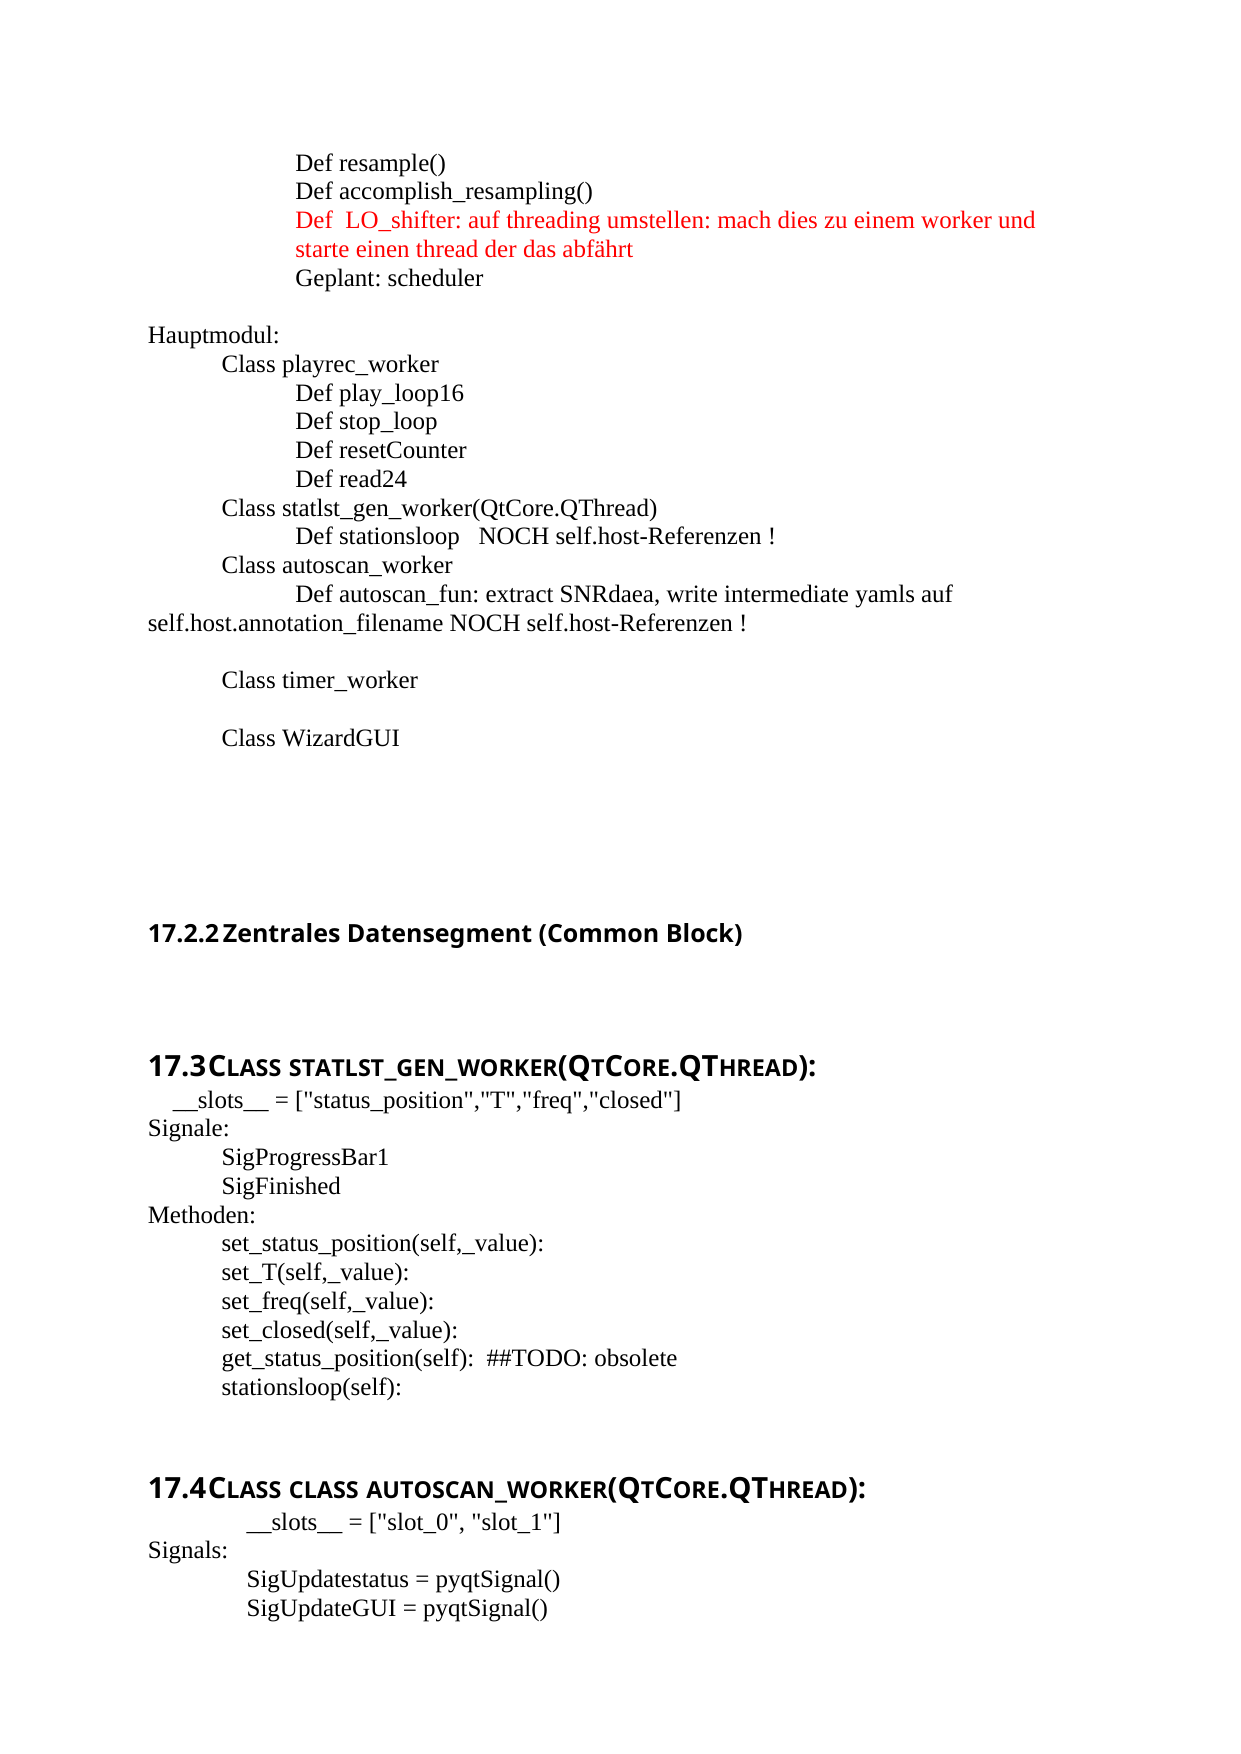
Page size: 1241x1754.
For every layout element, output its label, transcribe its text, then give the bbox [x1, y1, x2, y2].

text Geplant: scheduler [221, 263, 1093, 291]
text SigUpdatestatus = pyqtSignal() [148, 1564, 1093, 1593]
text set_status_position(self,_value): [221, 1228, 1093, 1257]
text Class WizardGUI [148, 723, 1093, 751]
text stationsloop(self): [148, 1372, 1093, 1401]
text Def resetCounter [221, 435, 1093, 464]
text SigFinished [221, 1171, 1093, 1200]
text SigProgressBar1 [221, 1142, 1093, 1171]
subtitle Class class autoscan_worker(QtCore.QThread): [148, 1467, 1093, 1507]
text get_status_position(self): ##TODO: obsolete [221, 1343, 1093, 1372]
text Def autoscan_fun: extract SNRdaea, write intermediate yamls auf self.host.annotation_filename NOCH self.host-Referenzen ! [148, 579, 1093, 636]
text set_T(self,_value): [221, 1257, 1093, 1286]
subtitle Zentrales Datensegment (Common Block) [148, 916, 1093, 950]
text Def stationsloop NOCH self.host-Referenzen ! [148, 521, 1093, 550]
text Class timer_worker [148, 665, 1093, 694]
text set_freq(self,_value): [221, 1286, 1093, 1315]
text __slots__ = ["status_position","T","freq","closed"] [148, 1085, 1093, 1113]
text Class playrec_worker [148, 349, 1093, 378]
text __slots__ = ["slot_0", "slot_1"] [148, 1507, 1093, 1536]
text set_closed(self,_value): [221, 1315, 1093, 1343]
text Def read24 [221, 464, 1093, 493]
text Class autoscan_worker [148, 550, 1093, 579]
text Methoden: [148, 1200, 1093, 1228]
text Def resample() [148, 148, 1093, 176]
text SigUpdateGUI = pyqtSignal() [148, 1593, 1093, 1622]
text Def accomplish_resampling() [148, 176, 1093, 205]
text Def stop_loop [148, 406, 1093, 435]
text Hauptmodul: [148, 320, 1093, 349]
text Signals: [148, 1536, 1093, 1564]
subtitle Class statlst_gen_worker(QtCore.QThread): [148, 1045, 1093, 1085]
text Class statlst_gen_worker(QtCore.QThread) [148, 493, 1093, 521]
text Def play_loop16 [148, 378, 1093, 406]
text Def LO_shifter: auf threading umstellen: mach dies zu einem worker und starte einen thread der das abfährt [295, 205, 1093, 263]
text Signale: [148, 1113, 1093, 1142]
